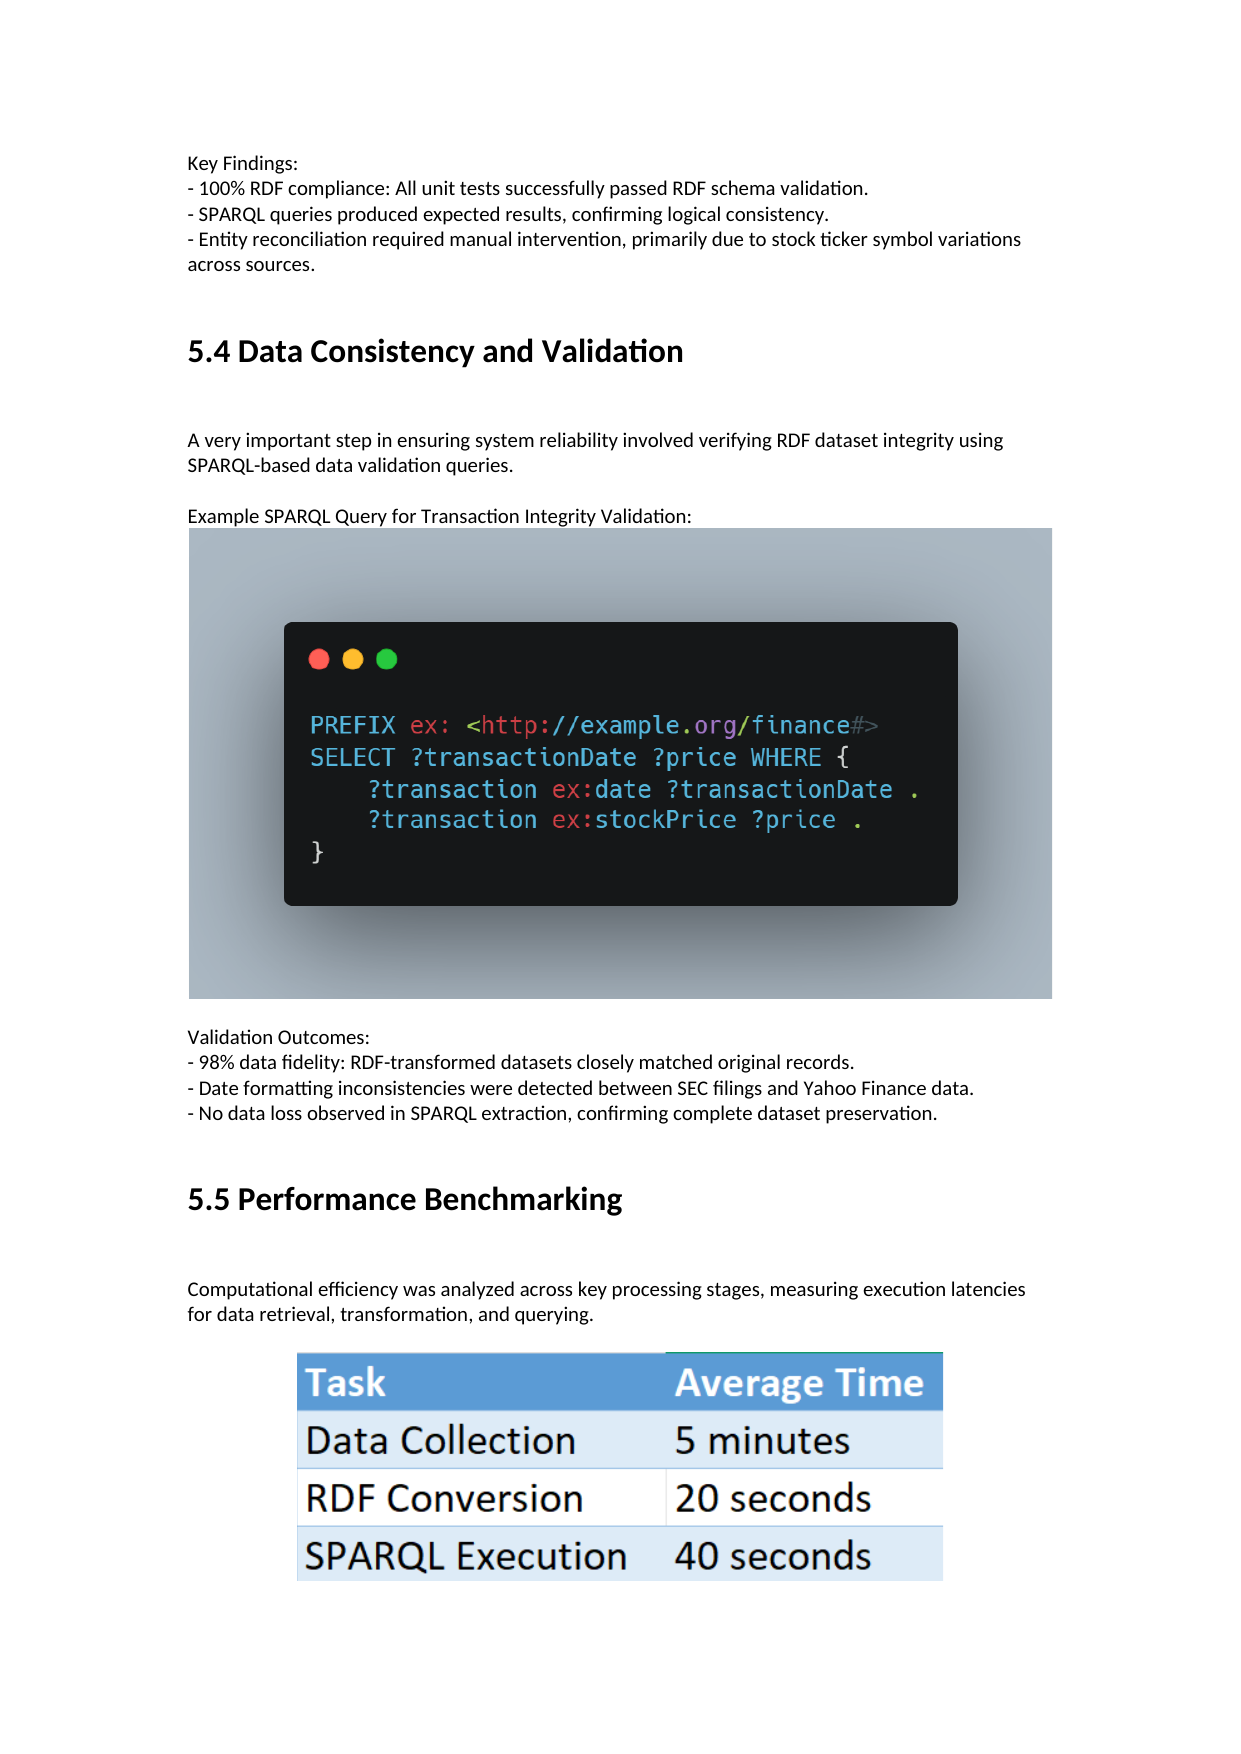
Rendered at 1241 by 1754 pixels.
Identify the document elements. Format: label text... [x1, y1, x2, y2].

text - 100% RDF compliance: All unit tests successfully passed RDF schema validation. [187, 175, 1053, 201]
text A very important step in ensuring system reliability involved verifying RDF dataset integrity using SPARQL-based data validation queries. [187, 427, 1053, 478]
picture [188, 528, 1053, 999]
text - No data loss observed in SPARQL extraction, confirming complete dataset preservation. [187, 1100, 1053, 1126]
text - Date formatting inconsistencies were detected between SEC filings and Yahoo Finance data. [187, 1075, 1053, 1100]
text - Entity reconciliation required manual intervention, primarily due to stock ticker symbol variations across sources. [187, 226, 1053, 277]
text Computational efficiency was analyzed across key processing stages, measuring execution latencies for data retrieval, transformation, and querying. [187, 1276, 1053, 1327]
subtitle 5.5 Performance Benchmarking [187, 1178, 1053, 1219]
text - SPARQL queries produced expected results, confirming logical consistency. [187, 201, 1053, 226]
text - 98% data fidelity: RDF-transformed datasets closely matched original records. [187, 1049, 1053, 1075]
text Example SPARQL Query for Transaction Integrity Validation: [187, 503, 1053, 529]
subtitle 5.4 Data Consistency and Validation [187, 329, 1053, 370]
text Key Findings: [187, 150, 1053, 175]
picture [297, 1352, 944, 1581]
text Validation Outcomes: [187, 1024, 1053, 1049]
